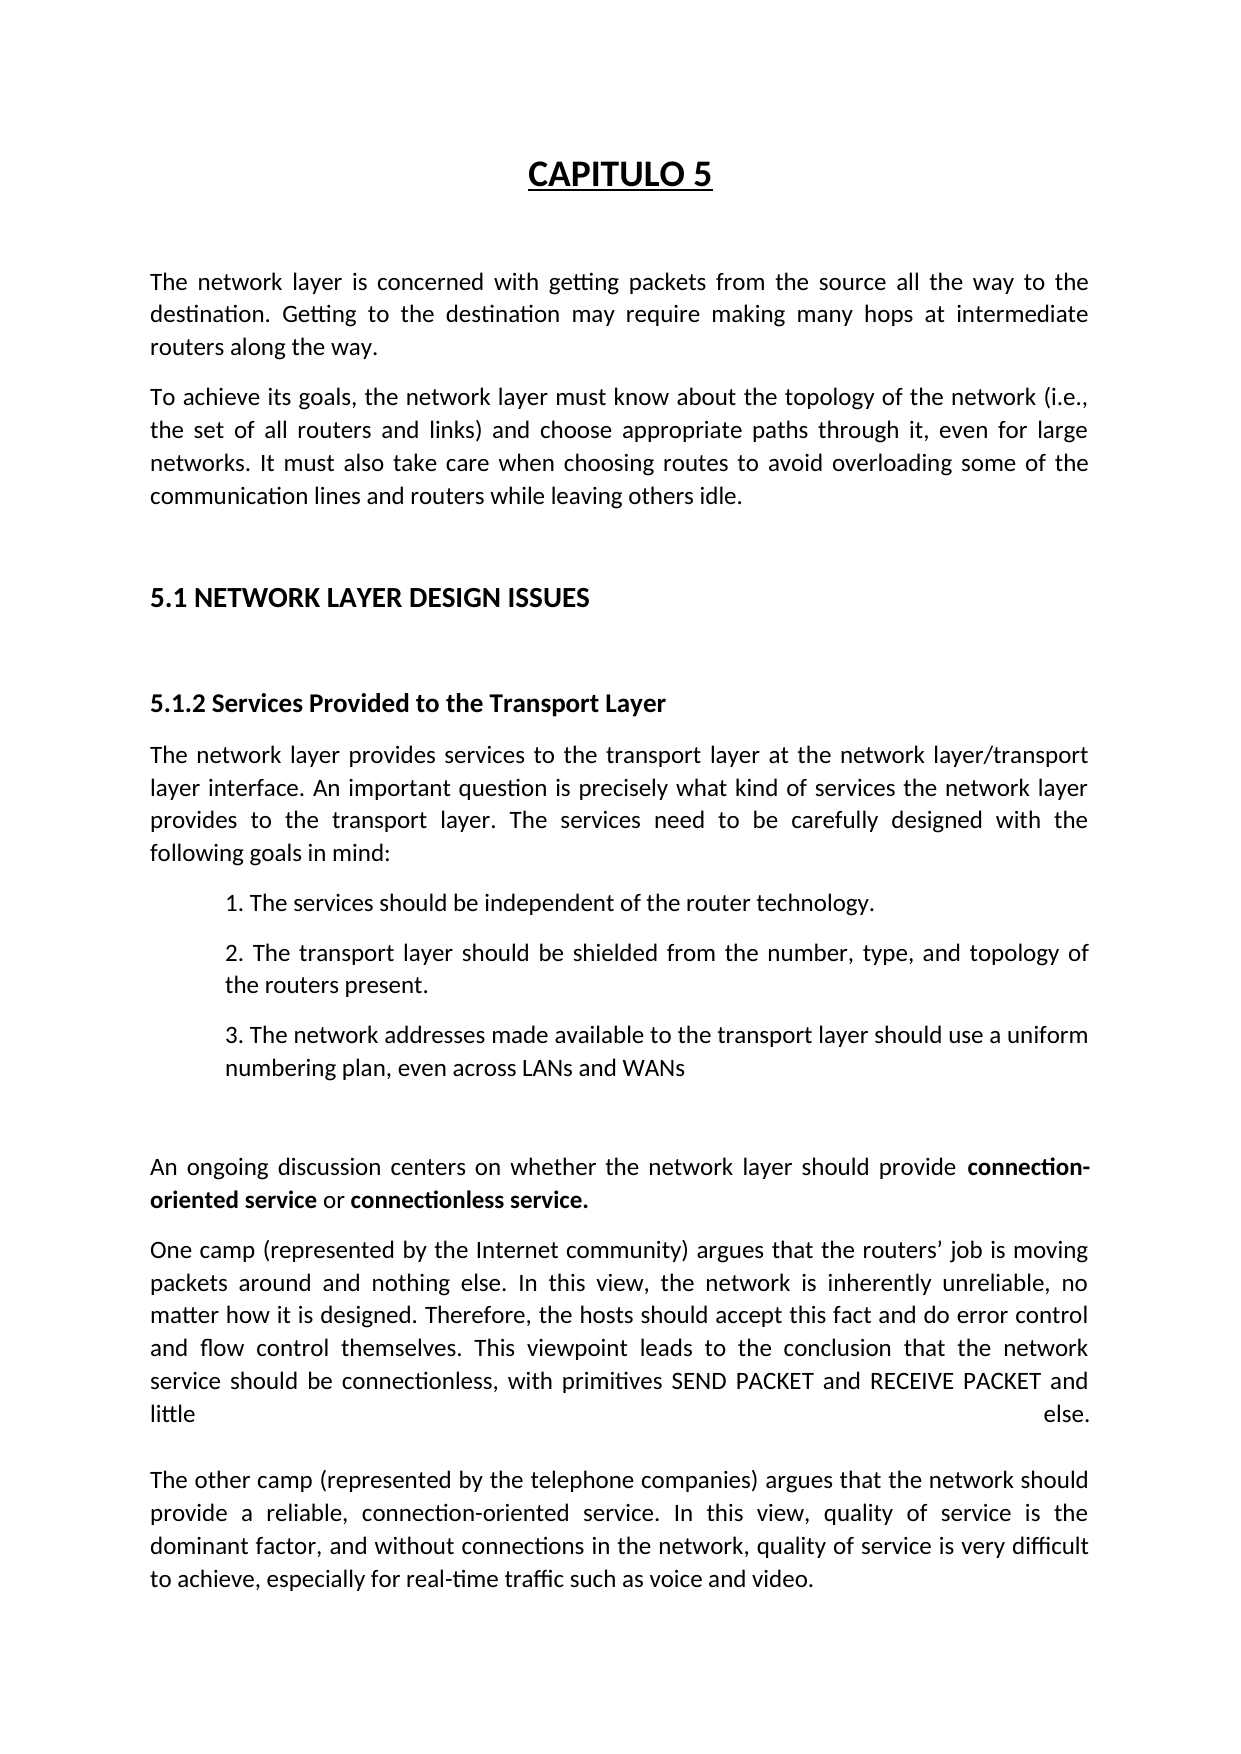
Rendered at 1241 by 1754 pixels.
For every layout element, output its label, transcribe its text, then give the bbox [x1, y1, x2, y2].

text The network layer is concerned with getting packets from the source all the way to the destination. Getting to the destination may require making many hops at intermediate routers along the way. [150, 266, 1090, 362]
text CAPITULO 5 [150, 150, 1090, 196]
text The network layer provides services to the transport layer at the network layer/transport layer interface. An important question is precisely what kind of services the network layer provides to the transport layer. The services need to be carefully designed with the following goals in mind: [150, 739, 1090, 868]
text 3. The network addresses made available to the transport layer should use a uniform numbering plan, even across LANs and WANs [225, 1019, 1090, 1083]
text One camp (represented by the Internet community) argues that the routers’ job is moving packets around and nothing else. In this view, the network is inherently unreliable, no matter how it is designed. Therefore, the hosts should accept this fact and do error control and flow control themselves. This viewpoint leads to the conclusion that the network service should be connectionless, with primitives SEND PACKET and RECEIVE PACKET and little else. The other camp (represented by the telephone companies) argues that the network should provide a reliable, connection-oriented service. In this view, quality of service is the dominant factor, and without connections in the network, quality of service is very difficult to achieve, especially for real-time traffic such as voice and video. [150, 1234, 1090, 1593]
text 5.1.2 Services Provided to the Transport Layer [150, 686, 1090, 719]
text 1. The services should be independent of the router technology. [225, 887, 1090, 918]
text 5.1 NETWORK LAYER DESIGN ISSUES [150, 579, 1090, 615]
text An ongoing discussion centers on whether the network layer should provide connection-oriented service or connectionless service. [150, 1151, 1090, 1215]
text To achieve its goals, the network layer must know about the topology of the network (i.e., the set of all routers and links) and choose appropriate paths through it, even for large networks. It must also take care when choosing routes to avoid overloading some of the communication lines and routers while leaving others idle. [150, 381, 1090, 510]
text 2. The transport layer should be shielded from the number, type, and topology of the routers present. [225, 937, 1090, 1000]
